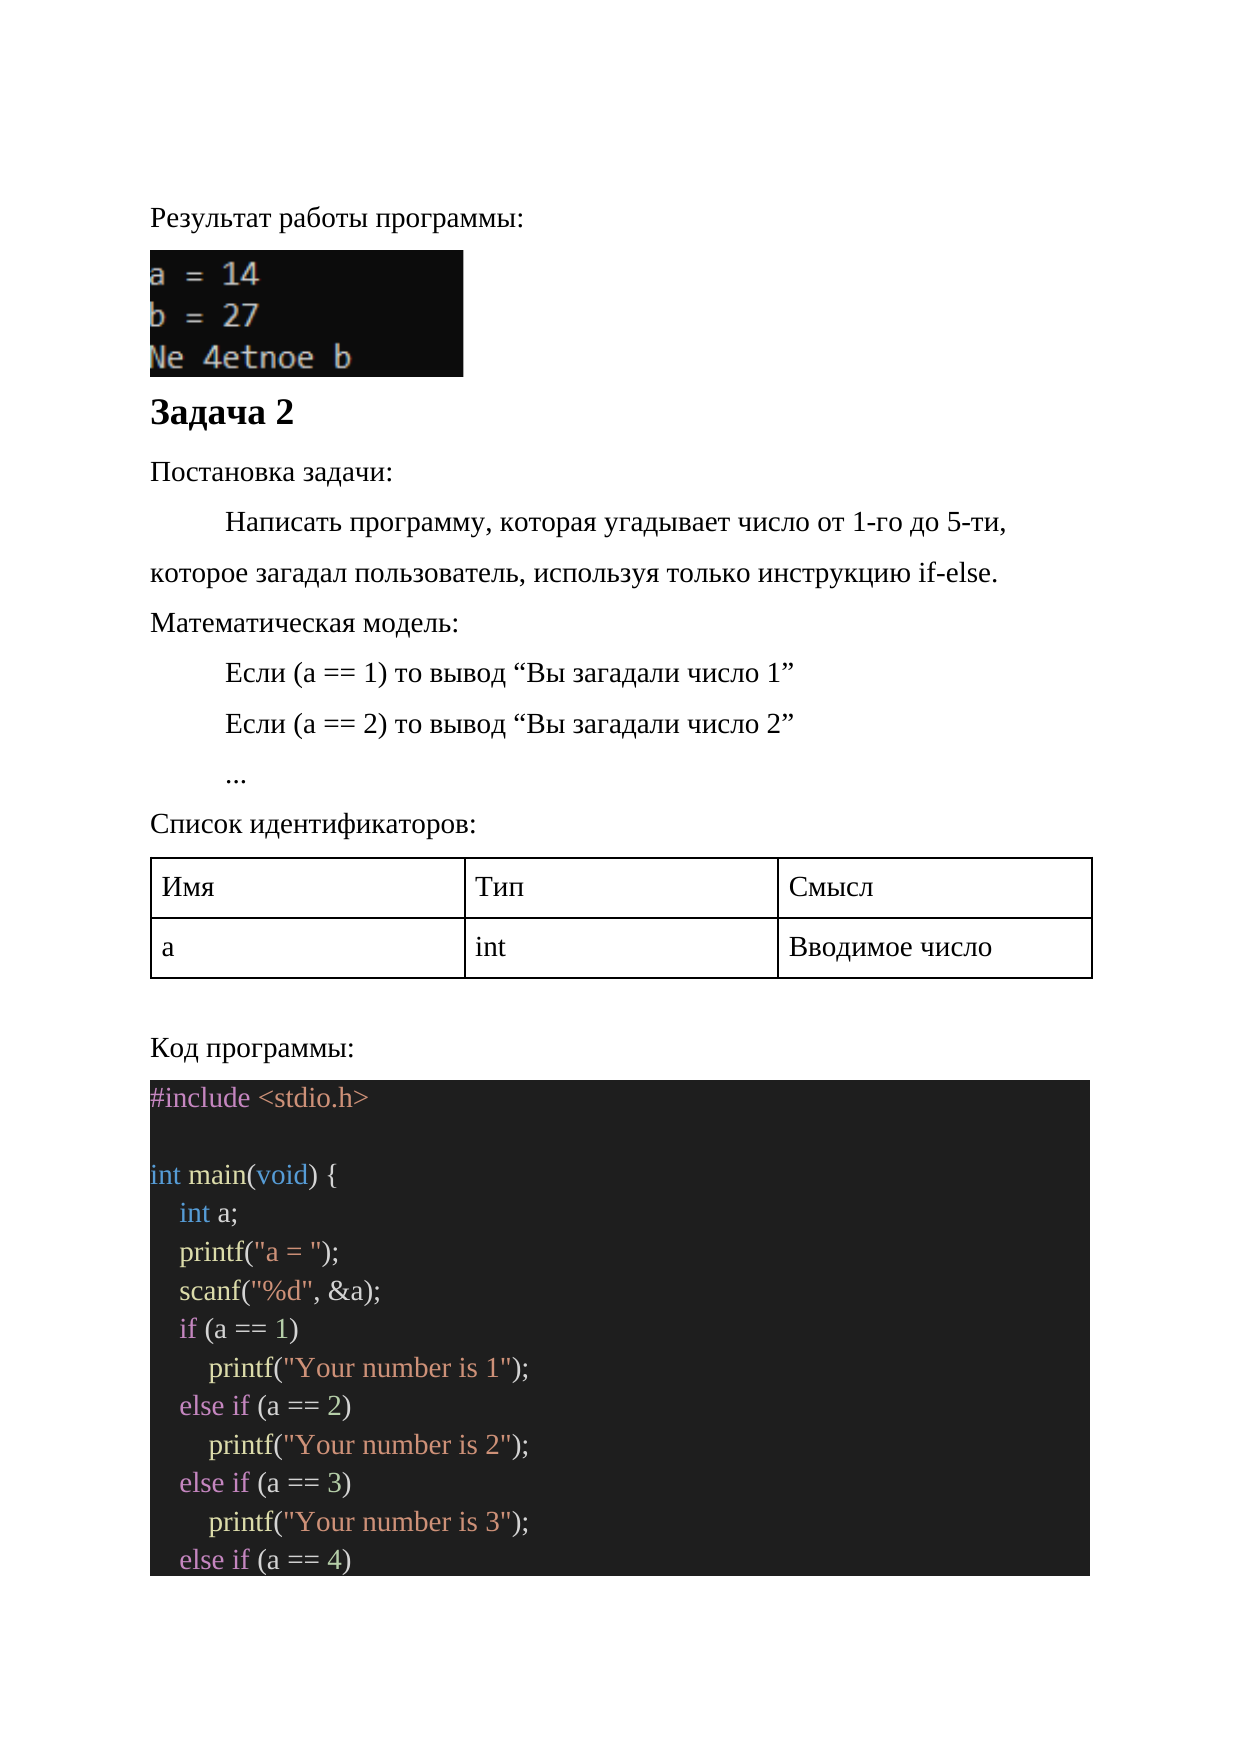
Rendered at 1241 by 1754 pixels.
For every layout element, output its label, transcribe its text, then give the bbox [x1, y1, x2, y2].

table_cell Вводимое число [779, 919, 1091, 977]
text printf("a = "); [150, 1234, 1090, 1268]
text Написать программу, которая угадывает число от 1-го до 5-ти, которое загадал пользователь, используя только инструкцию if-else. [150, 504, 1090, 588]
text else if (a == 4) [150, 1542, 1090, 1576]
text printf("Your number is 2"); [150, 1427, 1090, 1460]
text Список идентификаторов: [150, 806, 1090, 840]
text else if (a == 3) [150, 1465, 1090, 1499]
text scanf("%d", &a); [150, 1273, 1090, 1306]
text printf("Your number is 3"); [150, 1504, 1090, 1537]
table_cell int [466, 919, 777, 977]
text Задача 2 [150, 389, 1090, 433]
text if (a == 1) [150, 1311, 1090, 1345]
table_header Смысл [779, 859, 1091, 917]
text Результат работы программы: [150, 200, 1090, 234]
text Математическая модель: [150, 605, 1090, 639]
text printf("Your number is 1"); [150, 1350, 1090, 1383]
text ... [150, 756, 1090, 789]
table_cell a [152, 919, 464, 977]
text Если (a == 1) то вывод “Вы загадали число 1” [150, 655, 1090, 689]
text Если (a == 2) то вывод “Вы загадали число 2” [150, 706, 1090, 739]
text #include <stdio.h> [150, 1080, 1090, 1113]
table_header Имя [152, 859, 464, 917]
text int main(void) { [150, 1157, 1090, 1191]
text else if (a == 2) [150, 1388, 1090, 1422]
text Постановка задачи: [150, 454, 1090, 488]
picture [150, 250, 464, 377]
table_header Тип [466, 859, 777, 917]
text Код программы: [150, 1030, 1090, 1063]
text int a; [150, 1196, 1090, 1229]
